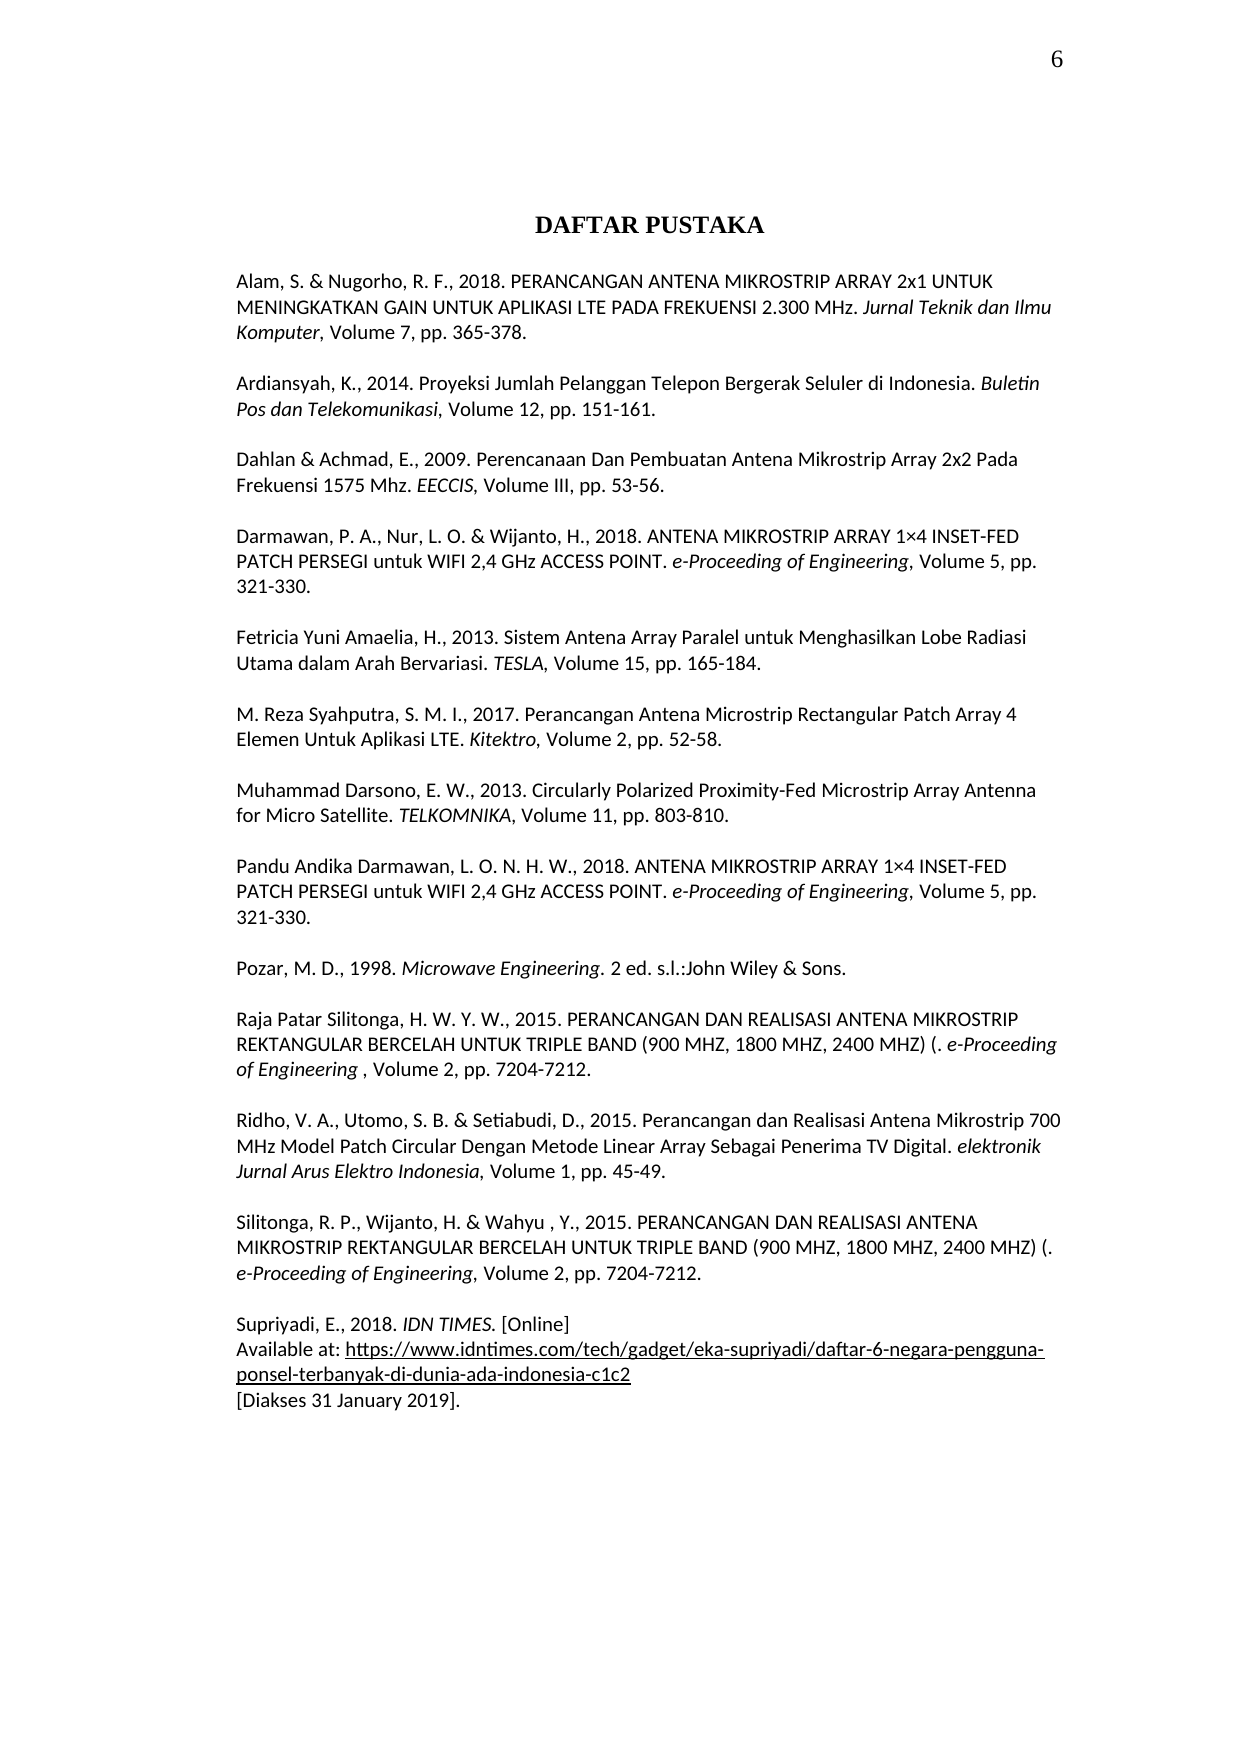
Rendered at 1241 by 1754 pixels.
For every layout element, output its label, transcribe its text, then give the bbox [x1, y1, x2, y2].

text DAFTAR PUSTAKA [236, 210, 1063, 239]
